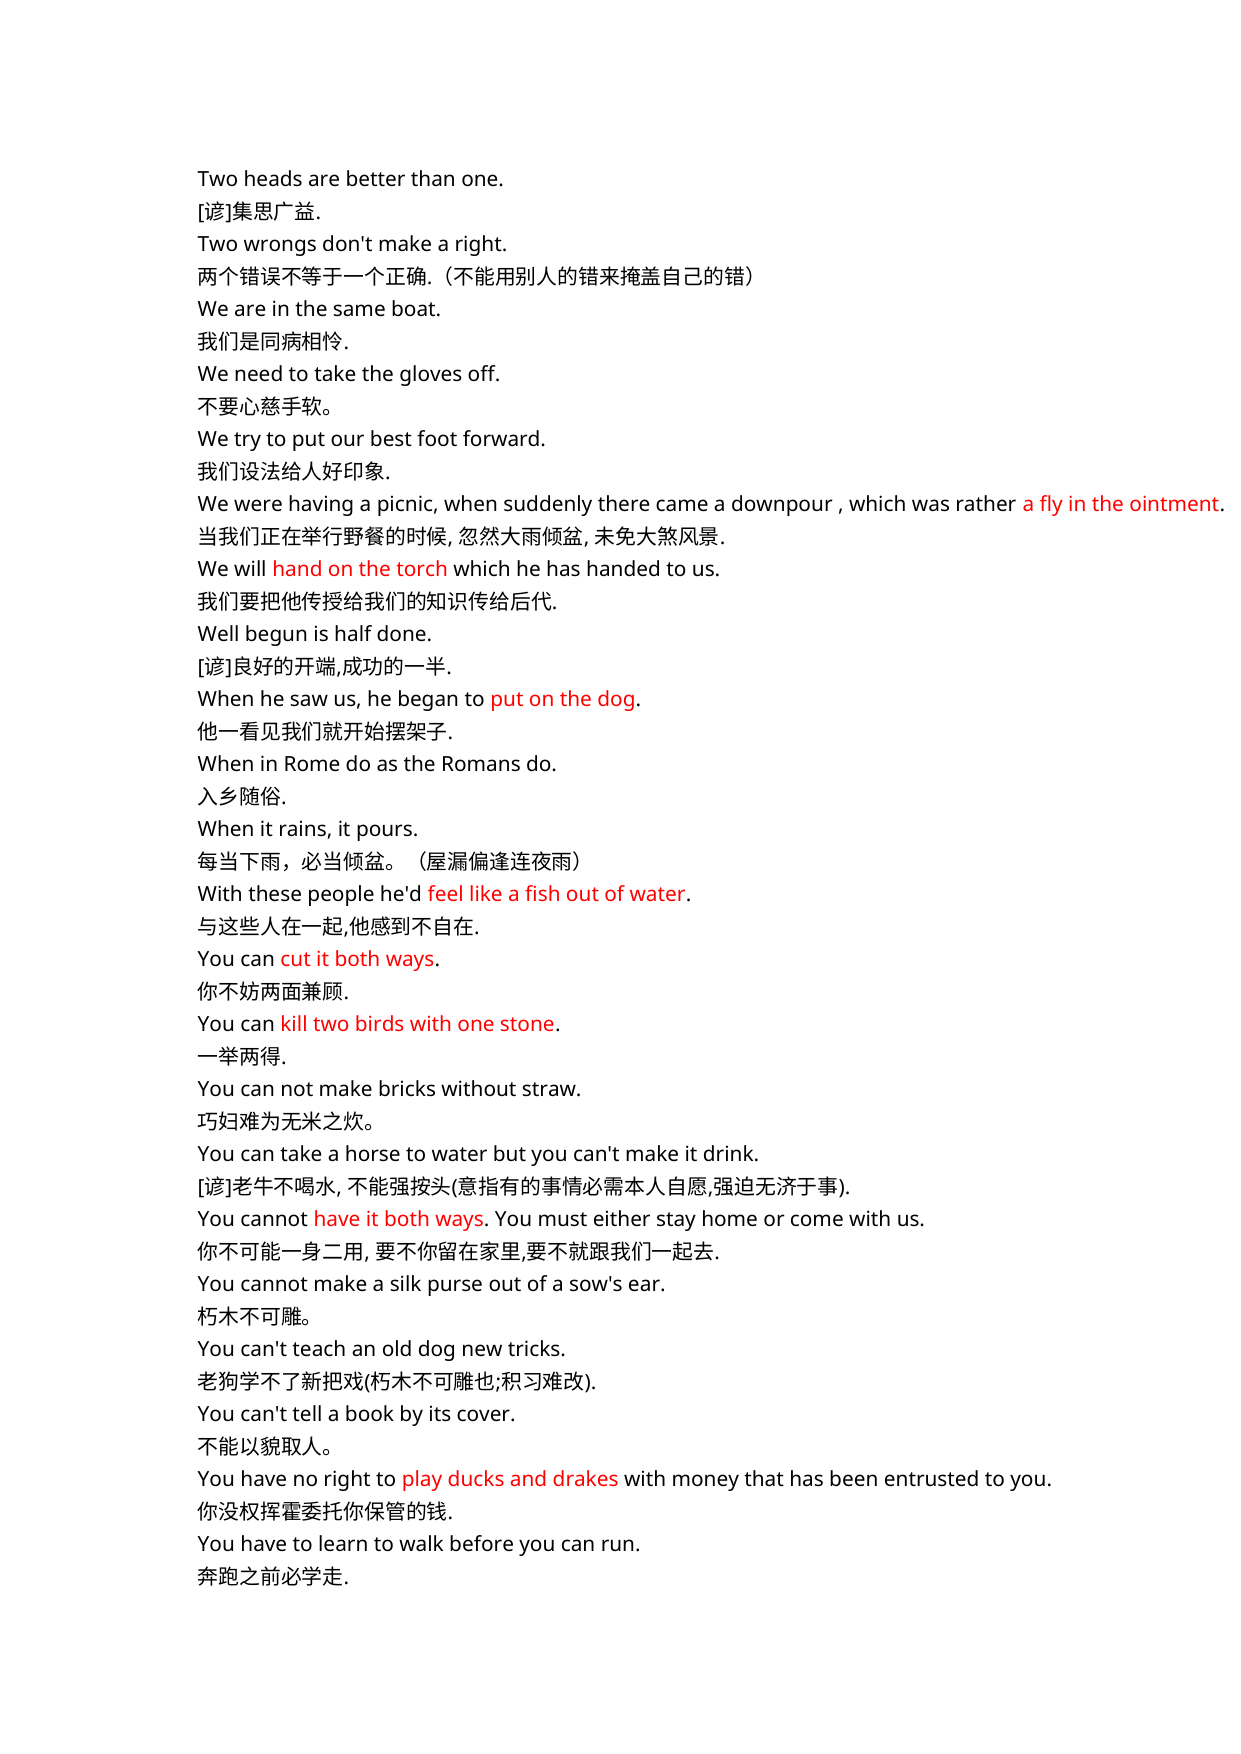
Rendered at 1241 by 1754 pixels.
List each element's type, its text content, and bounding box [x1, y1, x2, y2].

table_cell You can't teach an old dog new tricks. 老狗学不了新把戏(朽木不可雕也;积习难改). [186, 1332, 1240, 1397]
table_cell You can cut it both ways. 你不妨两面兼顾. [186, 942, 1240, 1007]
table_cell When he saw us, he began to put on the dog. 他一看见我们就开始摆架子. [186, 682, 1240, 747]
table_cell Well begun is half done. [谚]良好的开端,成功的一半. [186, 617, 1240, 682]
table_cell You have no right to play ducks and drakes with money that has been entrusted to you. 你没权挥霍委托你保管的钱. [186, 1462, 1240, 1527]
table_cell We try to put our best foot forward. 我们设法给人好印象. [186, 422, 1240, 487]
table_cell We need to take the gloves off. 不要心慈手软。 [186, 357, 1240, 422]
table_cell With these people he'd feel like a fish out of water. 与这些人在一起,他感到不自在. [186, 877, 1240, 942]
table_cell We were having a picnic, when suddenly there came a downpour , which was rather a fly in the ointment. 当我们正在举行野餐的时候, 忽然大雨倾盆, 未免大煞风景. [186, 487, 1240, 552]
table_cell Two wrongs don't make a right. 两个错误不等于一个正确.（不能用别人的错来掩盖自己的错） [186, 227, 1240, 292]
table_cell Two heads are better than one. [谚]集思广益. [186, 162, 1240, 227]
table_cell We will hand on the torch which he has handed to us. 我们要把他传授给我们的知识传给后代. [186, 552, 1240, 617]
table_cell You can't tell a book by its cover. 不能以貌取人。 [186, 1397, 1240, 1462]
table_cell We are in the same boat. 我们是同病相怜. [186, 292, 1240, 357]
table_cell You have to learn to walk before you can run. 奔跑之前必学走. [186, 1527, 1240, 1592]
table_cell You cannot have it both ways. You must either stay home or come with us. 你不可能一身二用, 要不你留在家里,要不就跟我们一起去. [186, 1202, 1240, 1267]
table_cell You can not make bricks without straw. 巧妇难为无米之炊。 [186, 1072, 1240, 1137]
table_cell When it rains, it pours. 每当下雨，必当倾盆。（屋漏偏逢连夜雨） [186, 812, 1240, 877]
table_cell You can kill two birds with one stone. 一举两得. [186, 1007, 1240, 1072]
table_cell You can take a horse to water but you can't make it drink. [谚]老牛不喝水, 不能强按头(意指有的事情必需本人自愿,强迫无济于事). [186, 1137, 1240, 1202]
table_cell When in Rome do as the Romans do. 入乡随俗. [186, 747, 1240, 812]
table_cell You cannot make a silk purse out of a sow's ear. 朽木不可雕。 [186, 1267, 1240, 1332]
